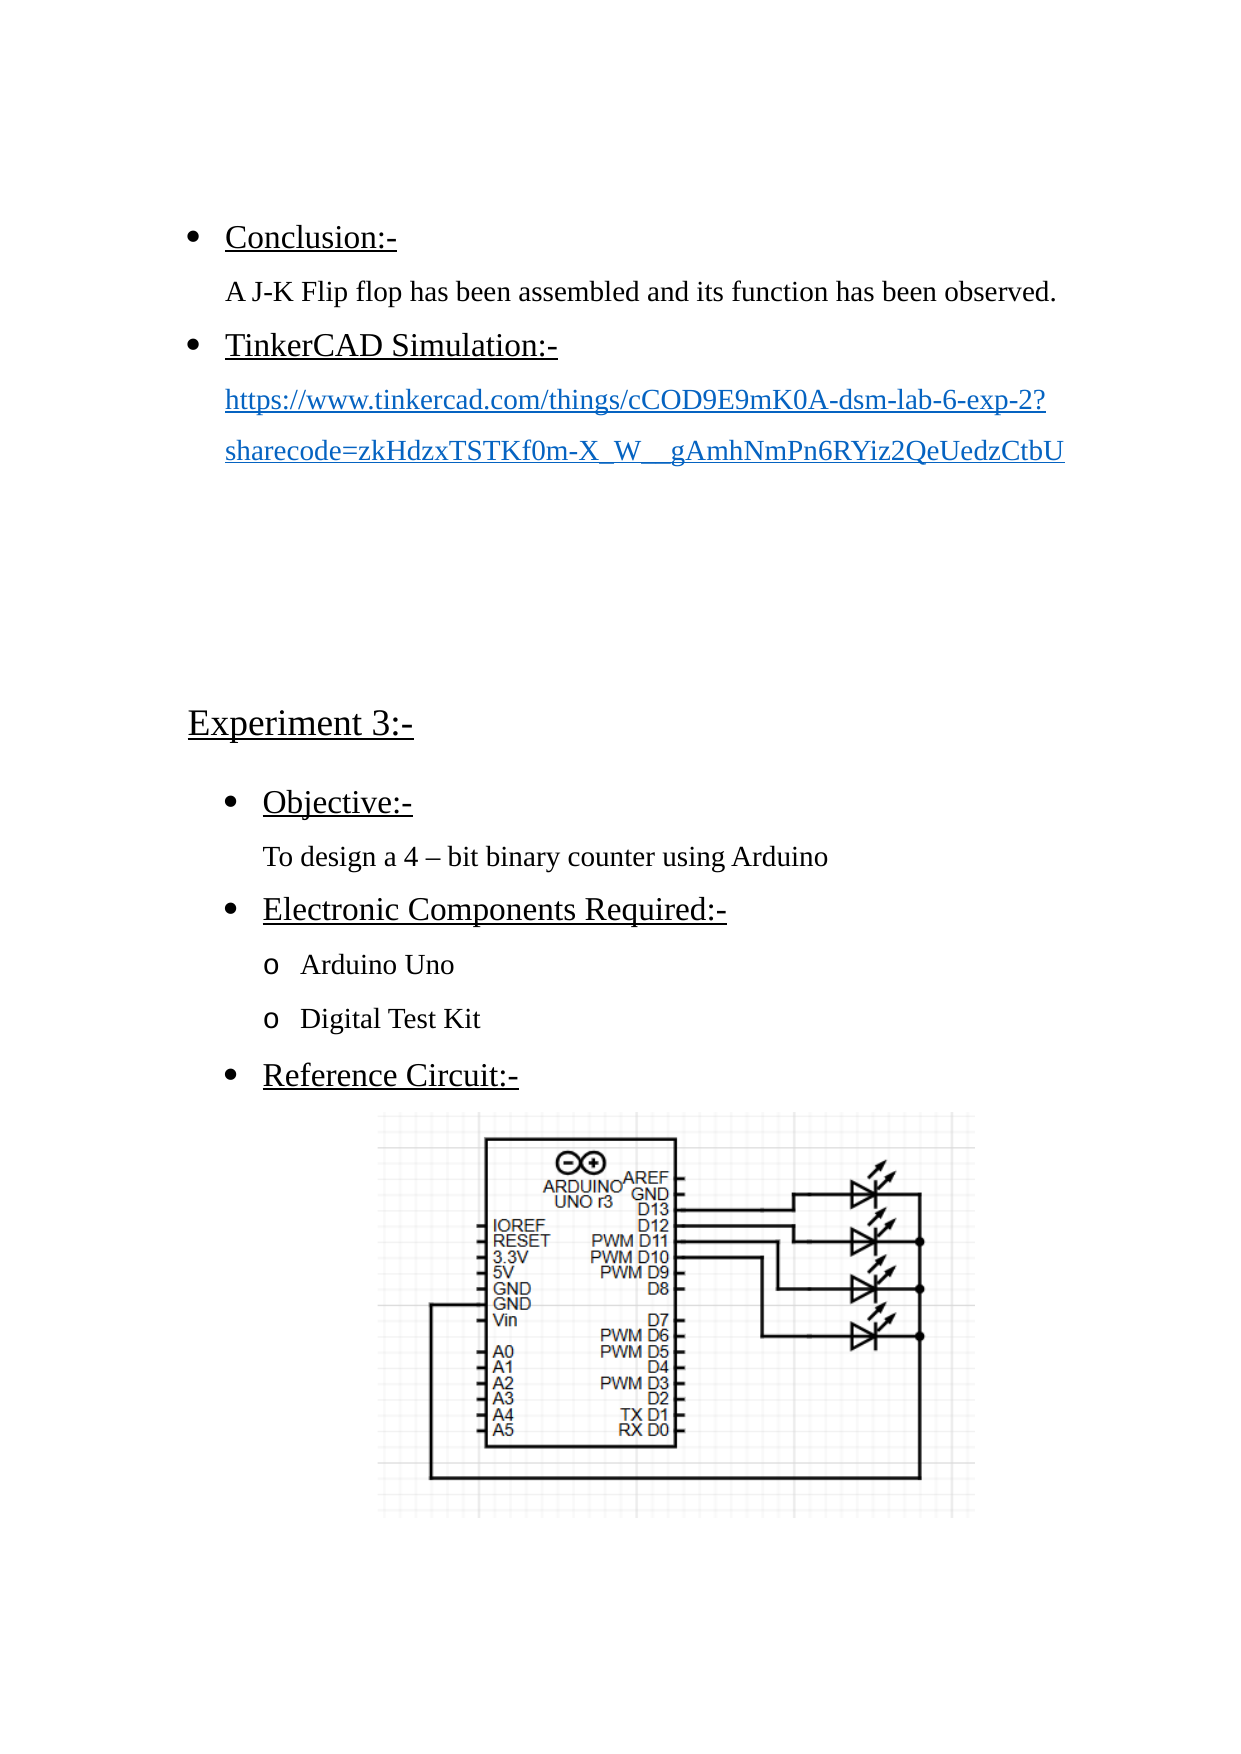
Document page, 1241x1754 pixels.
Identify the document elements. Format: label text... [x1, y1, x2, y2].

list Objective:- [225, 782, 1090, 820]
list https://www.tinkercad.com/things/cCOD9E9mK0A-dsm-lab-6-exp-2?sharecode=zkHdzxTSTKf0m-X_W__gAmhNmPn6RYiz2QeUedzCtbU [225, 382, 1090, 466]
list Arduino Uno [262, 947, 1090, 983]
list A J-K Flip flop has been assembled and its function has been observed. [225, 274, 1090, 308]
picture [377, 1112, 975, 1518]
list TinkerCAD Simulation:- [187, 325, 1090, 363]
list Electronic Components Required:- [225, 890, 1090, 928]
text Experiment 3:- [187, 701, 1090, 744]
list Conclusion:- [187, 217, 1090, 255]
list Reference Circuit:- [225, 1055, 1090, 1094]
list Digital Test Kit [262, 1001, 1090, 1037]
list To design a 4 – bit binary counter using Arduino [262, 839, 1090, 873]
